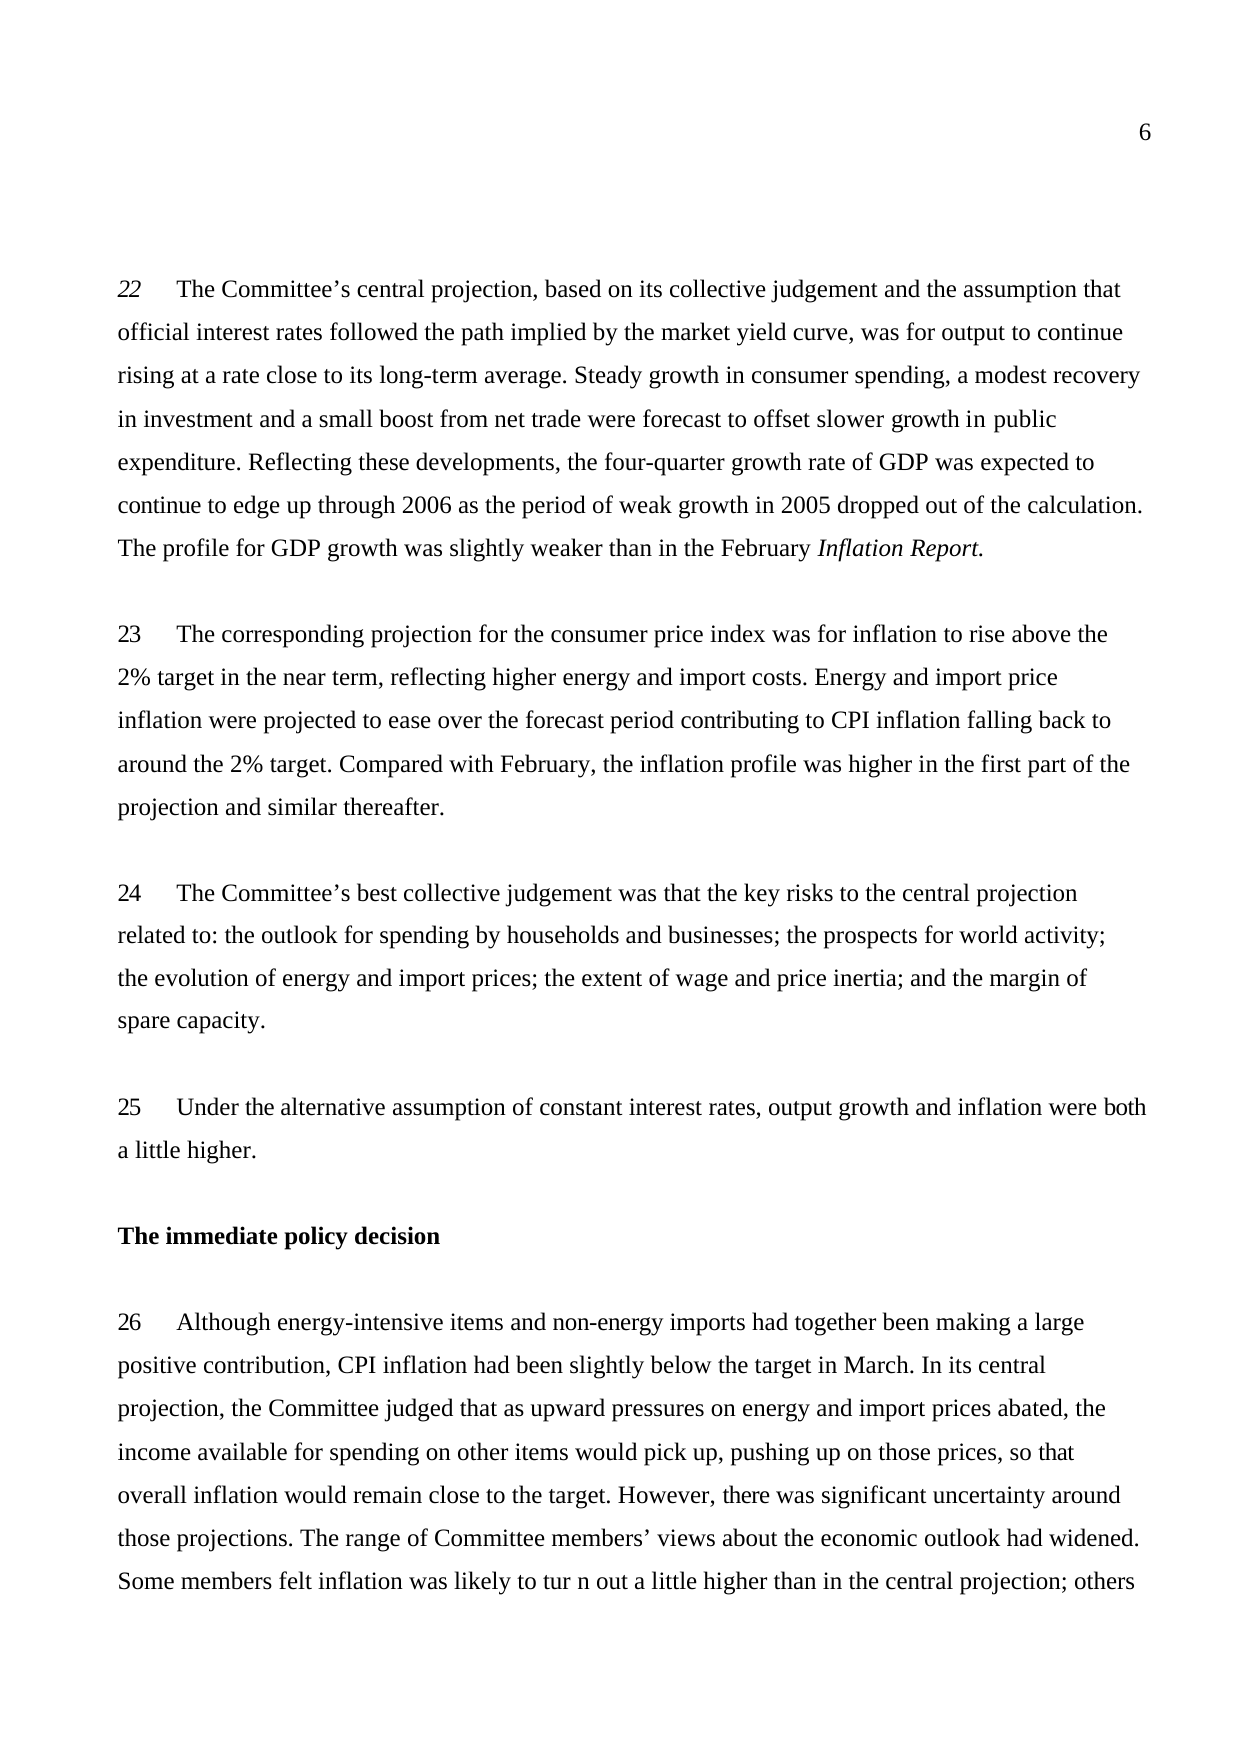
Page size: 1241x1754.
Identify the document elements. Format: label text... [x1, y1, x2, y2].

list The Committee’s best collective judgement was that the key risks to the central projection related to: the outlook for spending by households and businesses; the prospects for world activity; the evolution of energy and import prices; the extent of wage and price inertia; and the margin of spare capacity. [117, 878, 1118, 1034]
list The Committee’s central projection, based on its collective judgement and the assumption that official interest rates followed the path implied by the market yield curve, was for output to continue rising at a rate close to its long-term average. Steady growth in consumer spending, a modest recovery in investment and a small boost from net trade were forecast to offset slower growth in public expenditure. Reflecting these developments, the four-quarter growth rate of GDP was expected to continue to edge up through 2006 as the period of weak growth in 2005 dropped out of the calculation. The profile for GDP growth was slightly weaker than in the February Inflation Report. [117, 274, 1144, 562]
subtitle The immediate policy decision [117, 1221, 1167, 1250]
list The corresponding projection for the consumer price index was for inflation to rise above the 2% target in the near term, reflecting higher energy and import costs. Energy and import price inflation were projected to ease over the forecast period contributing to CPI inflation falling back to around the 2% target. Compared with February, the inflation profile was higher in the first part of the projection and similar thereafter. [117, 619, 1147, 821]
list Under the alternative assumption of constant interest rates, output growth and inflation were both a little higher. [117, 1092, 1148, 1164]
list Although energy-intensive items and non-energy imports had together been making a large positive contribution, CPI inflation had been slightly below the target in March. In its central projection, the Committee judged that as upward pressures on energy and import prices abated, the income available for spending on other items would pick up, pushing up on those prices, so that overall inflation would remain close to the target. However, there was significant uncertainty around those projections. The range of Committee members’ views about the economic outlook had widened. Some members felt inflation was likely to tur n out a little higher than in the central projection; others [117, 1307, 1146, 1595]
